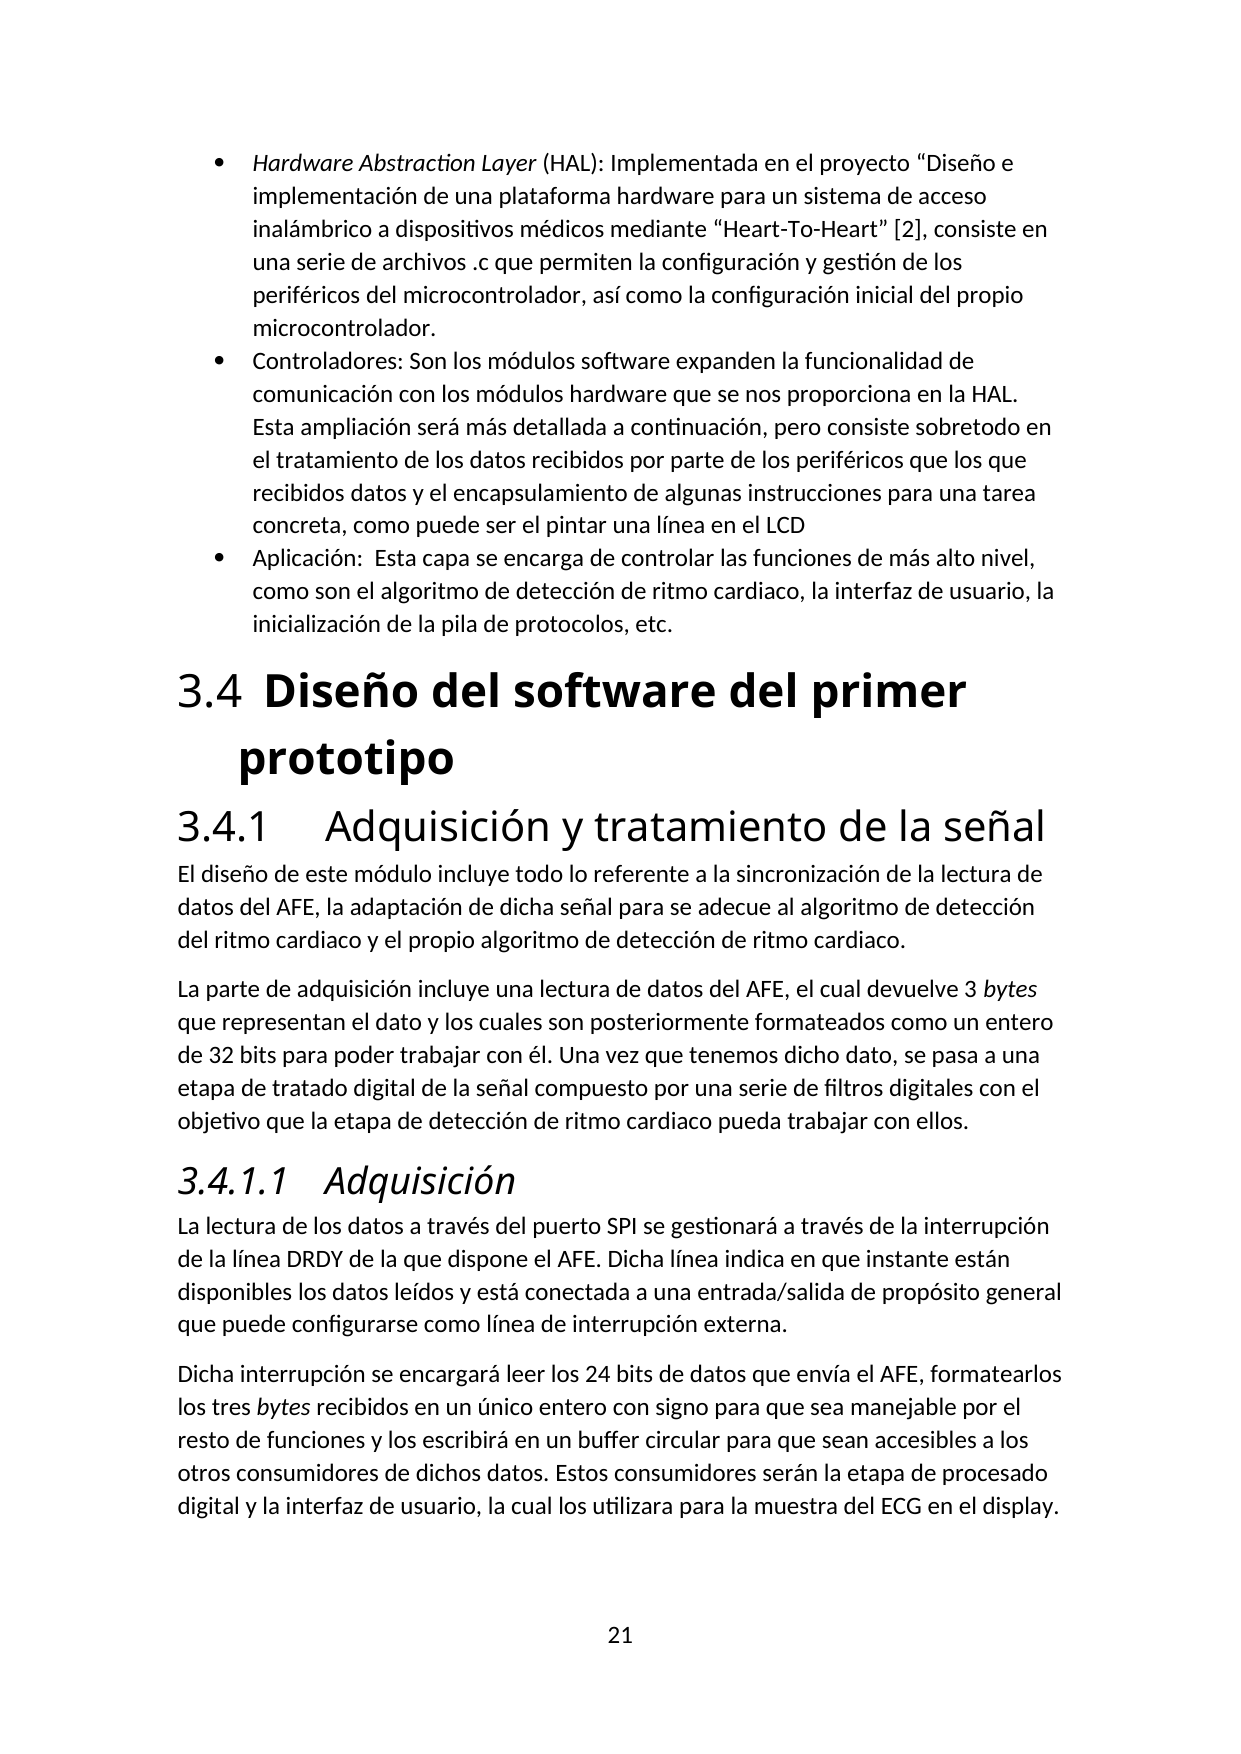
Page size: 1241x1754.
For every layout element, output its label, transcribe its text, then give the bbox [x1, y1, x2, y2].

list Aplicación: Esta capa se encarga de controlar las funciones de más alto nivel, como son el algoritmo de detección de ritmo cardiaco, la interfaz de usuario, la inicialización de la pila de protocolos, etc. [215, 543, 1063, 639]
list Hardware Abstraction Layer (HAL): Implementada en el proyecto “Diseño e implementación de una plataforma hardware para un sistema de acceso inalámbrico a dispositivos médicos mediante “Heart-To-Heart” [2], consiste en una serie de archivos .c que permiten la configuración y gestión de los periféricos del microcontrolador, así como la configuración inicial del propio microcontrolador. [215, 148, 1063, 343]
list Controladores: Son los módulos software expanden la funcionalidad de comunicación con los módulos hardware que se nos proporciona en la HAL. Esta ampliación será más detallada a continuación, pero consiste sobretodo en el tratamiento de los datos recibidos por parte de los periféricos que los que recibidos datos y el encapsulamiento de algunas instrucciones para una tarea concreta, como puede ser el pintar una línea en el LCD [215, 345, 1063, 540]
subtitle Adquisición [177, 1155, 1063, 1206]
text Dicha interrupción se encargará leer los 24 bits de datos que envía el AFE, formatearlos los tres bytes recibidos en un único entero con signo para que sea manejable por el resto de funciones y los escribirá en un buffer circular para que sean accesibles a los otros consumidores de dichos datos. Estos consumidores serán la etapa de procesado digital y la interfaz de usuario, la cual los utilizara para la muestra del ECG en el display. [177, 1358, 1063, 1520]
text La lectura de los datos a través del puerto SPI se gestionará a través de la interrupción de la línea DRDY de la que dispone el AFE. Dicha línea indica en que instante están disponibles los datos leídos y está conectada a una entrada/salida de propósito general que puede configurarse como línea de interrupción externa. [177, 1210, 1063, 1339]
text El diseño de este módulo incluye todo lo referente a la sincronización de la lectura de datos del AFE, la adaptación de dicha señal para se adecue al algoritmo de detección del ritmo cardiaco y el propio algoritmo de detección de ritmo cardiaco. [177, 858, 1063, 954]
text La parte de adquisición incluye una lectura de datos del AFE, el cual devuelve 3 bytes que representan el dato y los cuales son posteriormente formateados como un entero de 32 bits para poder trabajar con él. Una vez que tenemos dicho dato, se pasa a una etapa de tratado digital de la señal compuesto por una serie de filtros digitales con el objetivo que la etapa de detección de ritmo cardiaco pueda trabajar con ellos. [177, 973, 1063, 1136]
subtitle Adquisición y tratamiento de la señal [177, 797, 1063, 853]
subtitle Diseño del software del primer prototipo [177, 658, 1063, 788]
